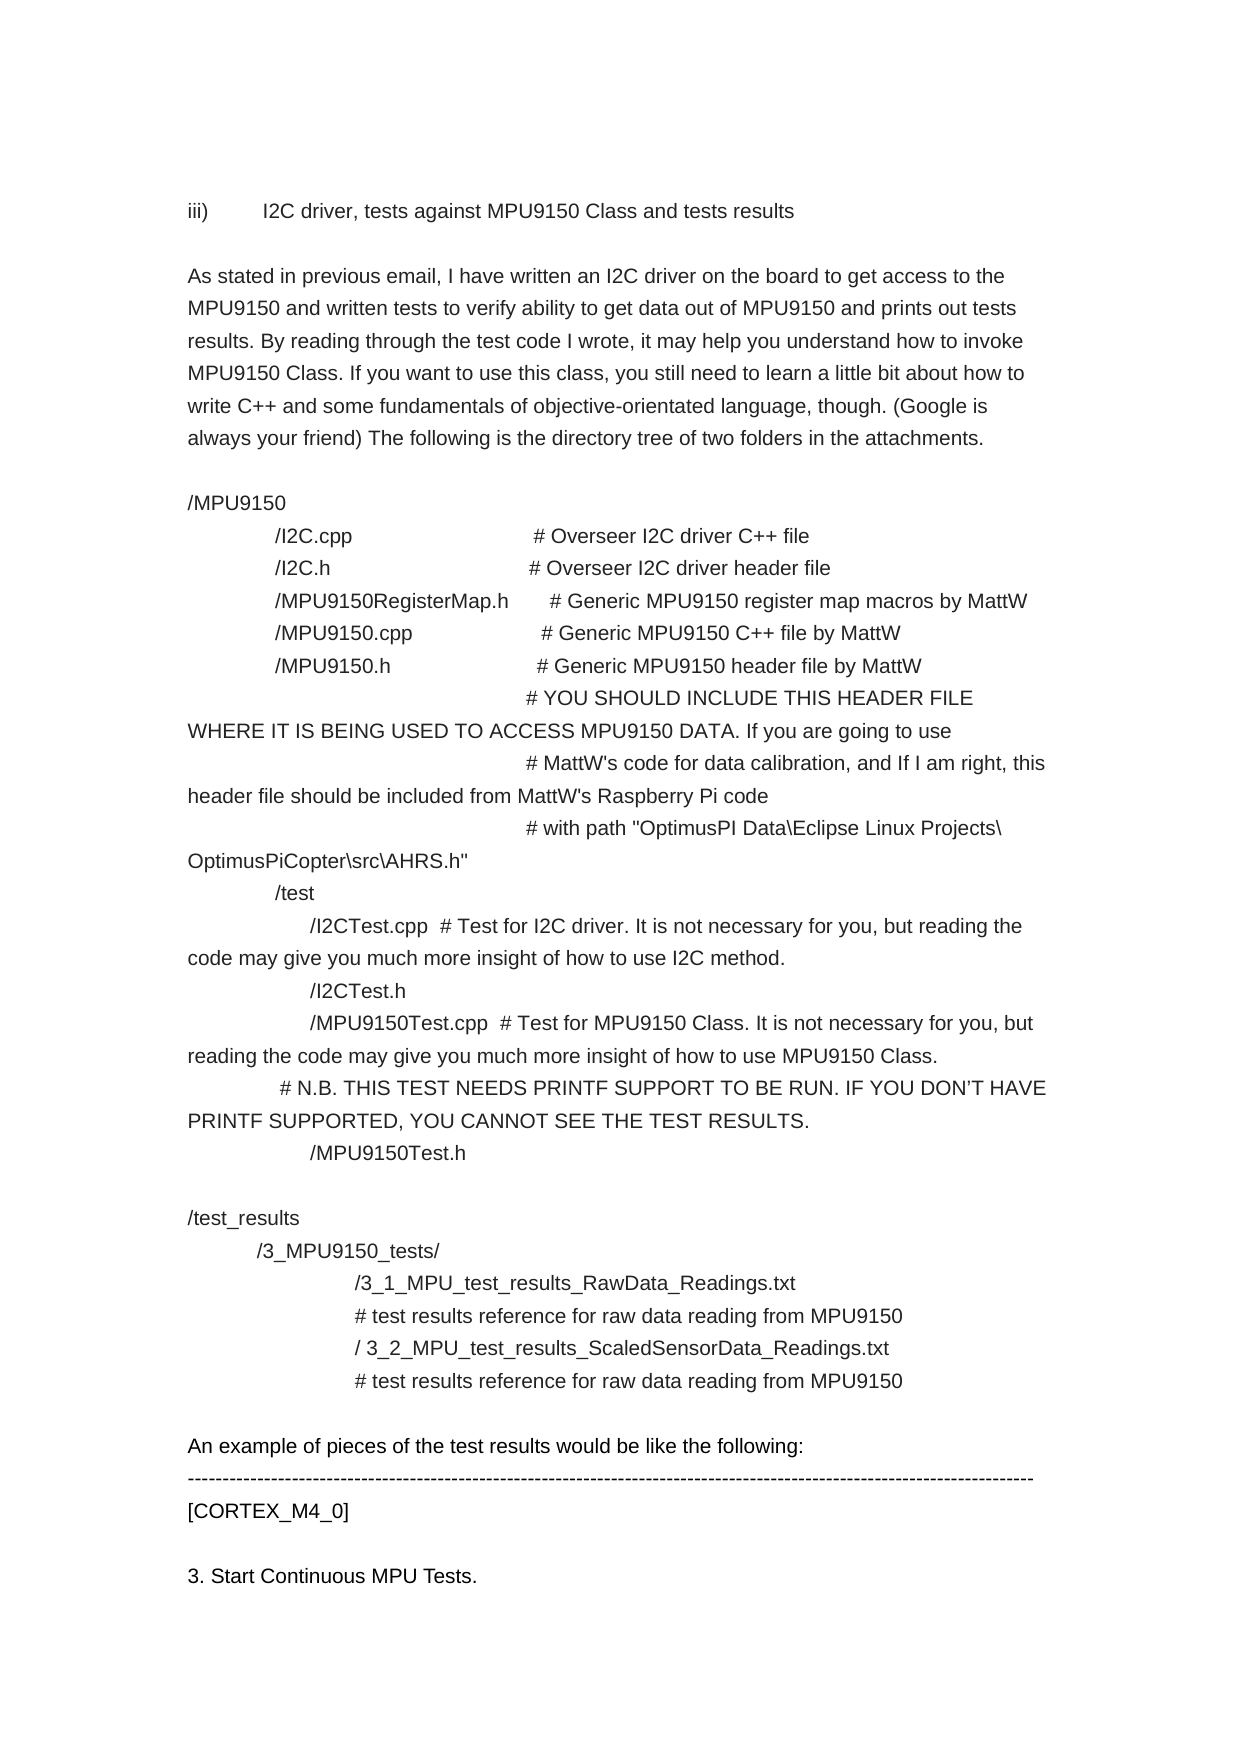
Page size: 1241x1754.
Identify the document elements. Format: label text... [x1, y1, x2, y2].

text /test [187, 877, 1053, 909]
text /MPU9150RegisterMap.h # Generic MPU9150 register map macros by MattW [187, 584, 1053, 617]
text /I2C.h # Overseer I2C driver header file [187, 552, 1053, 584]
text # N.B. THIS TEST NEEDS PRINTF SUPPORT TO BE RUN. IF YOU DON’T HAVE PRINTF SUPPORTED, YOU CANNOT SEE THE TEST RESULTS. [187, 1072, 1053, 1137]
text # with path "OptimusPI Data\Eclipse Linux Projects\OptimusPiCopter\src\AHRS.h" [187, 812, 1053, 877]
text /MPU9150 [187, 487, 1053, 519]
text /I2CTest.cpp # Test for I2C driver. It is not necessary for you, but reading the code may give you much more insight of how to use I2C method. [187, 909, 1053, 974]
text /MPU9150.cpp # Generic MPU9150 C++ file by MattW [187, 617, 1053, 649]
text # YOU SHOULD INCLUDE THIS HEADER FILE WHERE IT IS BEING USED TO ACCESS MPU9150 DATA. If you are going to use [187, 682, 1053, 747]
text 3. Start Continuous MPU Tests. [187, 1559, 1053, 1592]
text /3_MPU9150_tests/ [187, 1234, 1053, 1267]
text /I2C.cpp # Overseer I2C driver C++ file [187, 519, 1053, 552]
text [CORTEX_M4_0] [187, 1494, 1053, 1527]
text An example of pieces of the test results would be like the following: [187, 1429, 1053, 1462]
text /3_1_MPU_test_results_RawData_Readings.txt [187, 1267, 1053, 1299]
text # MattW's code for data calibration, and If I am right, this header file should be included from MattW's Raspberry Pi code [187, 747, 1053, 812]
text /MPU9150Test.cpp # Test for MPU9150 Class. It is not necessary for you, but reading the code may give you much more insight of how to use MPU9150 Class. [187, 1007, 1053, 1072]
list I2C driver, tests against MPU9150 Class and tests results [187, 194, 1053, 227]
text -------------------------------------------------------------------------------------------------------------------------- [187, 1462, 1053, 1494]
text /MPU9150.h # Generic MPU9150 header file by MattW [187, 649, 1053, 682]
text # test results reference for raw data reading from MPU9150 [187, 1299, 1053, 1332]
text As stated in previous email, I have written an I2C driver on the board to get access to the MPU9150 and written tests to verify ability to get data out of MPU9150 and prints out tests results. By reading through the test code I wrote, it may help you understand how to invoke MPU9150 Class. If you want to use this class, you still need to learn a little bit about how to write C++ and some fundamentals of objective-orientated language, though. (Google is always your friend) The following is the directory tree of two folders in the attachments. [187, 259, 1053, 454]
text # test results reference for raw data reading from MPU9150 [187, 1364, 1053, 1397]
text /I2CTest.h [187, 974, 1053, 1007]
text /MPU9150Test.h [187, 1137, 1053, 1169]
text /test_results [187, 1202, 1053, 1234]
text / 3_2_MPU_test_results_ScaledSensorData_Readings.txt [187, 1332, 1053, 1364]
